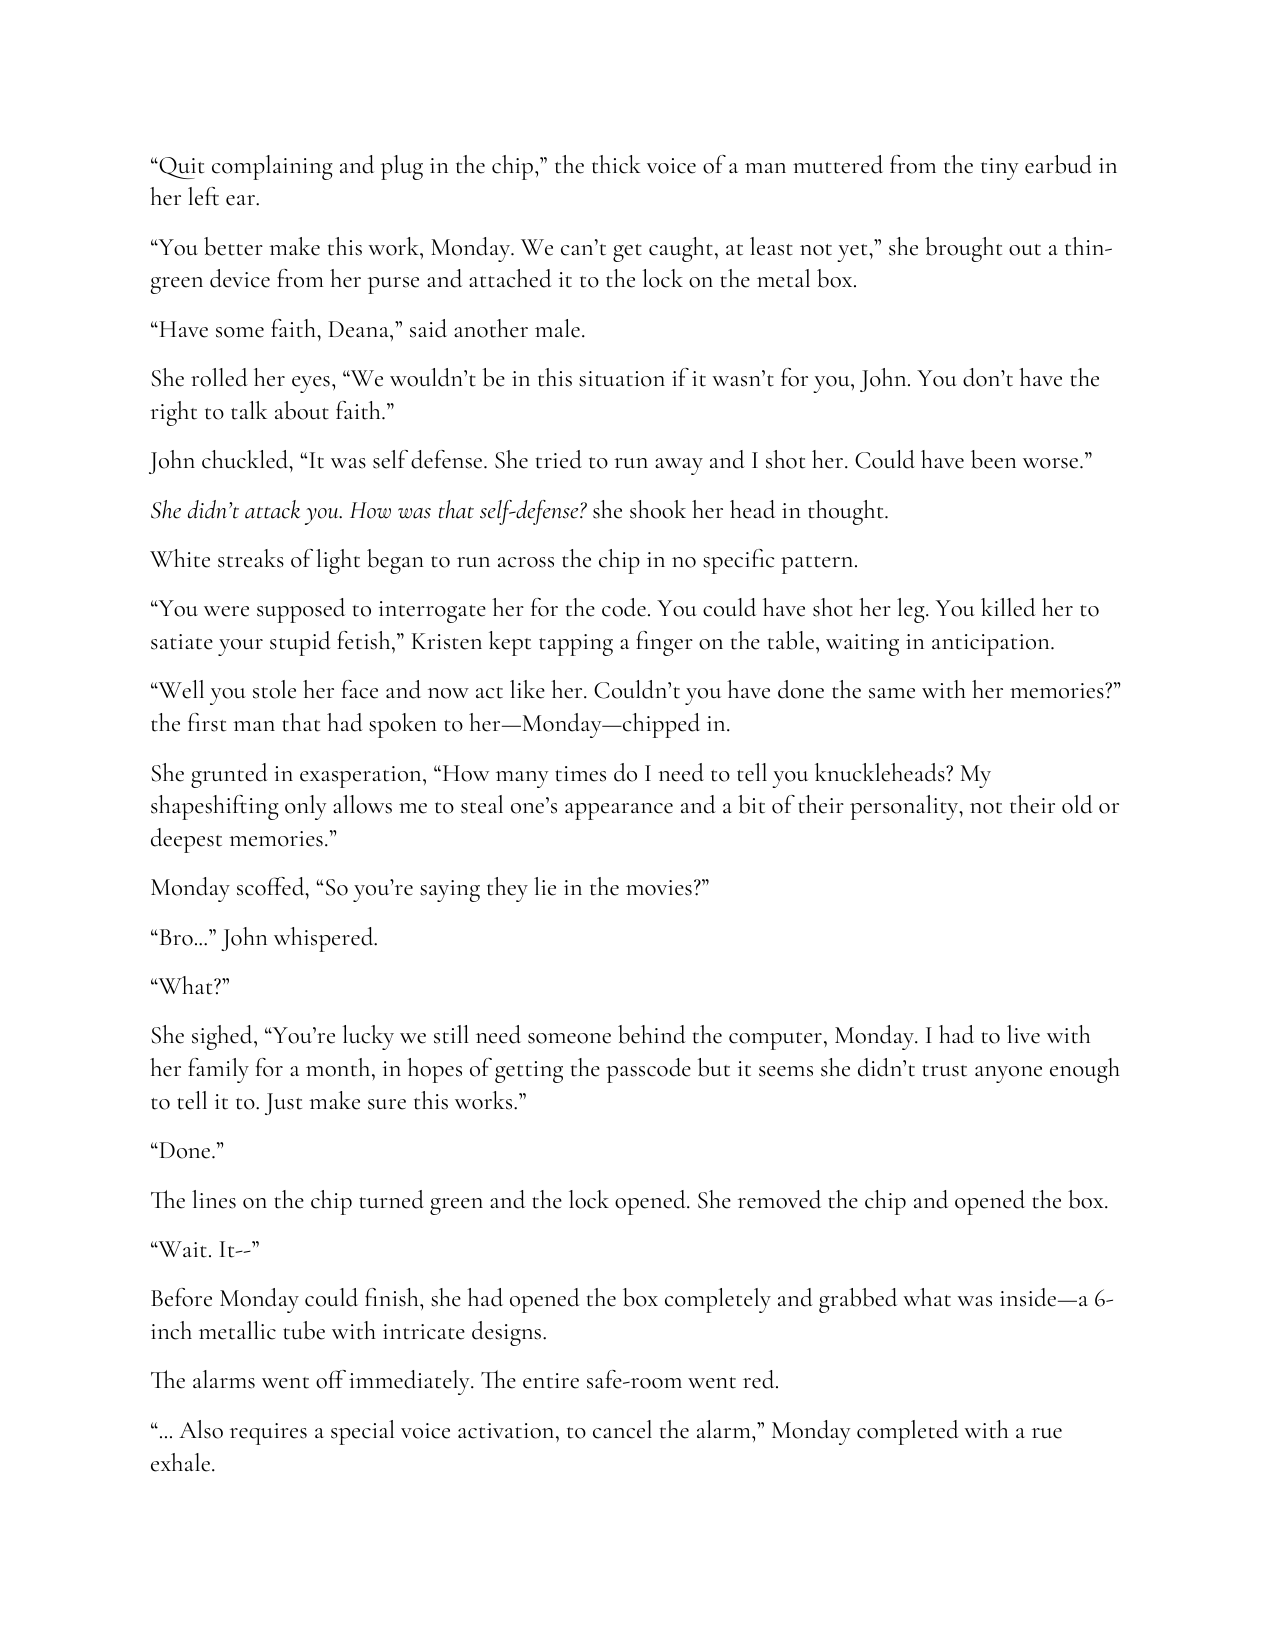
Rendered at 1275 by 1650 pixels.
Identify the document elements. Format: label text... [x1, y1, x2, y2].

text “Done.” [150, 1136, 1125, 1166]
text She sighed, “You’re lucky we still need someone behind the computer, Monday. I had to live with her family for a month, in hopes of getting the passcode but it seems she didn’t trust anyone enough to tell it to. Just make sure this works.” [150, 1021, 1125, 1117]
text White streaks of light began to run across the chip in no specific pattern. [150, 544, 1125, 575]
text She rolled her eyes, “We wouldn’t be in this situation if it wasn’t for you, John. You don’t have the right to talk about faith.” [150, 363, 1125, 427]
text “... Also requires a special voice activation, to cancel the alarm,” Monday completed with a rue exhale. [150, 1415, 1125, 1478]
text “Bro...” John whispered. [150, 922, 1125, 952]
text “Have some faith, Deana,” said another male. [150, 314, 1125, 344]
text “Quit complaining and plug in the chip,” the thick voice of a man muttered from the tiny earbud in her left ear. [150, 150, 1125, 213]
text She didn’t attack you. How was that self-defense? she shook her head in thought. [150, 495, 1125, 525]
text Monday scoffed, “So you’re saying they lie in the movies?” [150, 873, 1125, 903]
text “Wait. It--” [150, 1234, 1125, 1265]
text John chuckled, “It was self defense. She tried to run away and I shot her. Could have been worse.” [150, 446, 1125, 476]
text “You better make this work, Monday. We can’t get caught, at least not yet,” she brought out a thin-green device from her purse and attached it to the lock on the metal box. [150, 232, 1125, 295]
text The lines on the chip turned green and the lock opened. She removed the chip and opened the box. [150, 1185, 1125, 1215]
text “Well you stole her face and now act like her. Couldn’t you have done the same with her memories?” the first man that had spoken to her—Monday—chipped in. [150, 676, 1125, 739]
text “What?” [150, 971, 1125, 1002]
text The alarms went off immediately. The entire safe-room went red. [150, 1366, 1125, 1396]
text “You were supposed to interrogate her for the code. You could have shot her leg. You killed her to satiate your stupid fetish,” Kristen kept tapping a finger on the table, waiting in anticipation. [150, 594, 1125, 657]
text Before Monday could finish, she had opened the box completely and grabbed what was inside—a 6-inch metallic tube with intricate designs. [150, 1284, 1125, 1347]
text She grunted in exasperation, “How many times do I need to tell you knuckleheads? My shapeshifting only allows me to steal one’s appearance and a bit of their personality, not their old or deepest memories.” [150, 758, 1125, 854]
